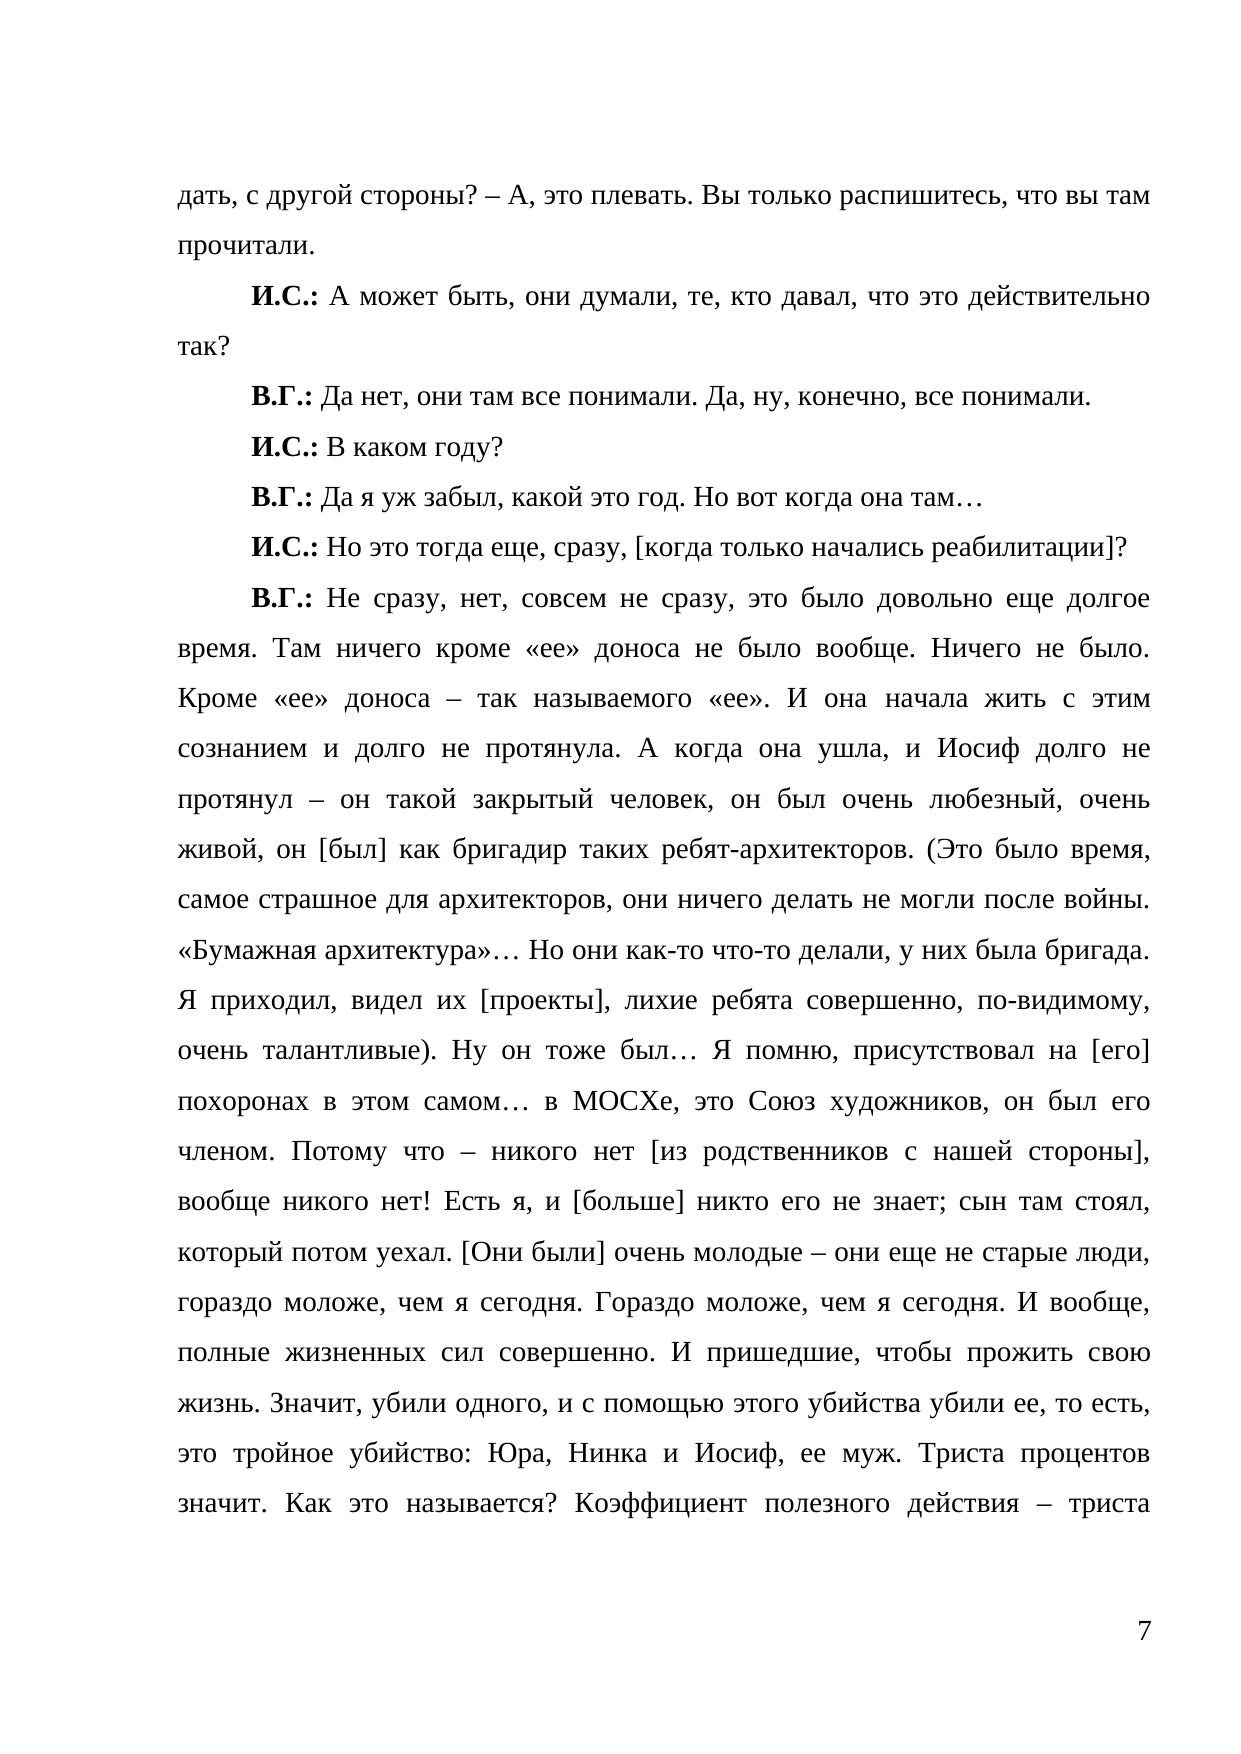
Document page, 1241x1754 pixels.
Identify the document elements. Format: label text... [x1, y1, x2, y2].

text И.С.: А может быть, они думали, те, кто давал, что это действительно так? [177, 278, 1152, 362]
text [177, 177, 1152, 261]
text В.Г.: Да нет, они там все понимали. Да, ну, конечно, все понимали. [177, 378, 1152, 412]
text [177, 580, 1152, 1519]
text И.С.: В каком году? [177, 429, 1152, 462]
text В.Г.: Да я уж забыл, какой это год. Но вот когда она там… [177, 479, 1152, 513]
text И.С.: Но это тогда еще, сразу, [когда только начались реабилитации]? [177, 529, 1152, 563]
